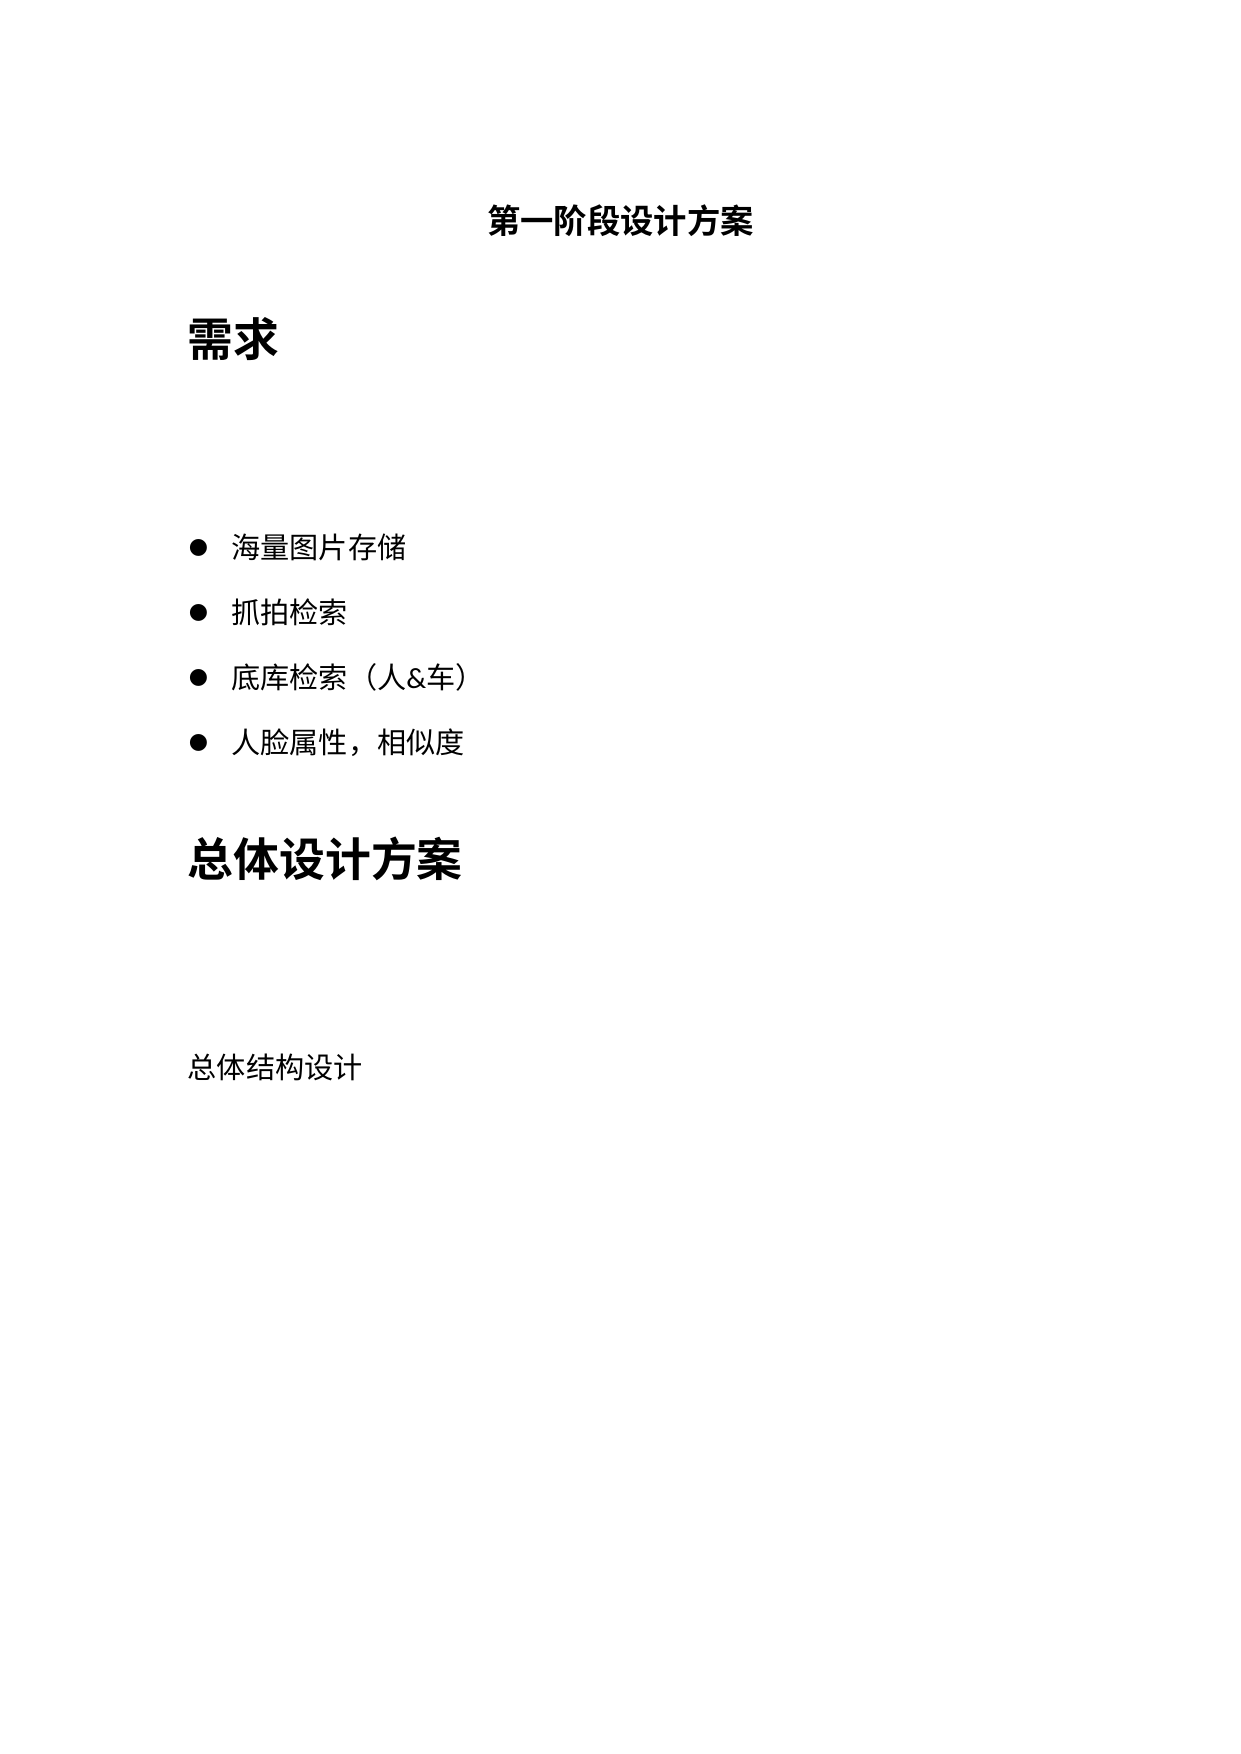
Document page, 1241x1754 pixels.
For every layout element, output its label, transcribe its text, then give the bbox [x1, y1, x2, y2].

list 海量图片存储 [187, 513, 1053, 578]
list 抓拍检索 [187, 578, 1053, 643]
list 底库检索（人&车） [187, 643, 1053, 708]
text 总体结构设计 [187, 1034, 1053, 1099]
title 第一阶段设计方案 [187, 187, 1053, 252]
subtitle 需求 [187, 287, 1053, 385]
list 人脸属性，相似度 [187, 708, 1053, 773]
subtitle 总体设计方案 [187, 808, 1053, 906]
